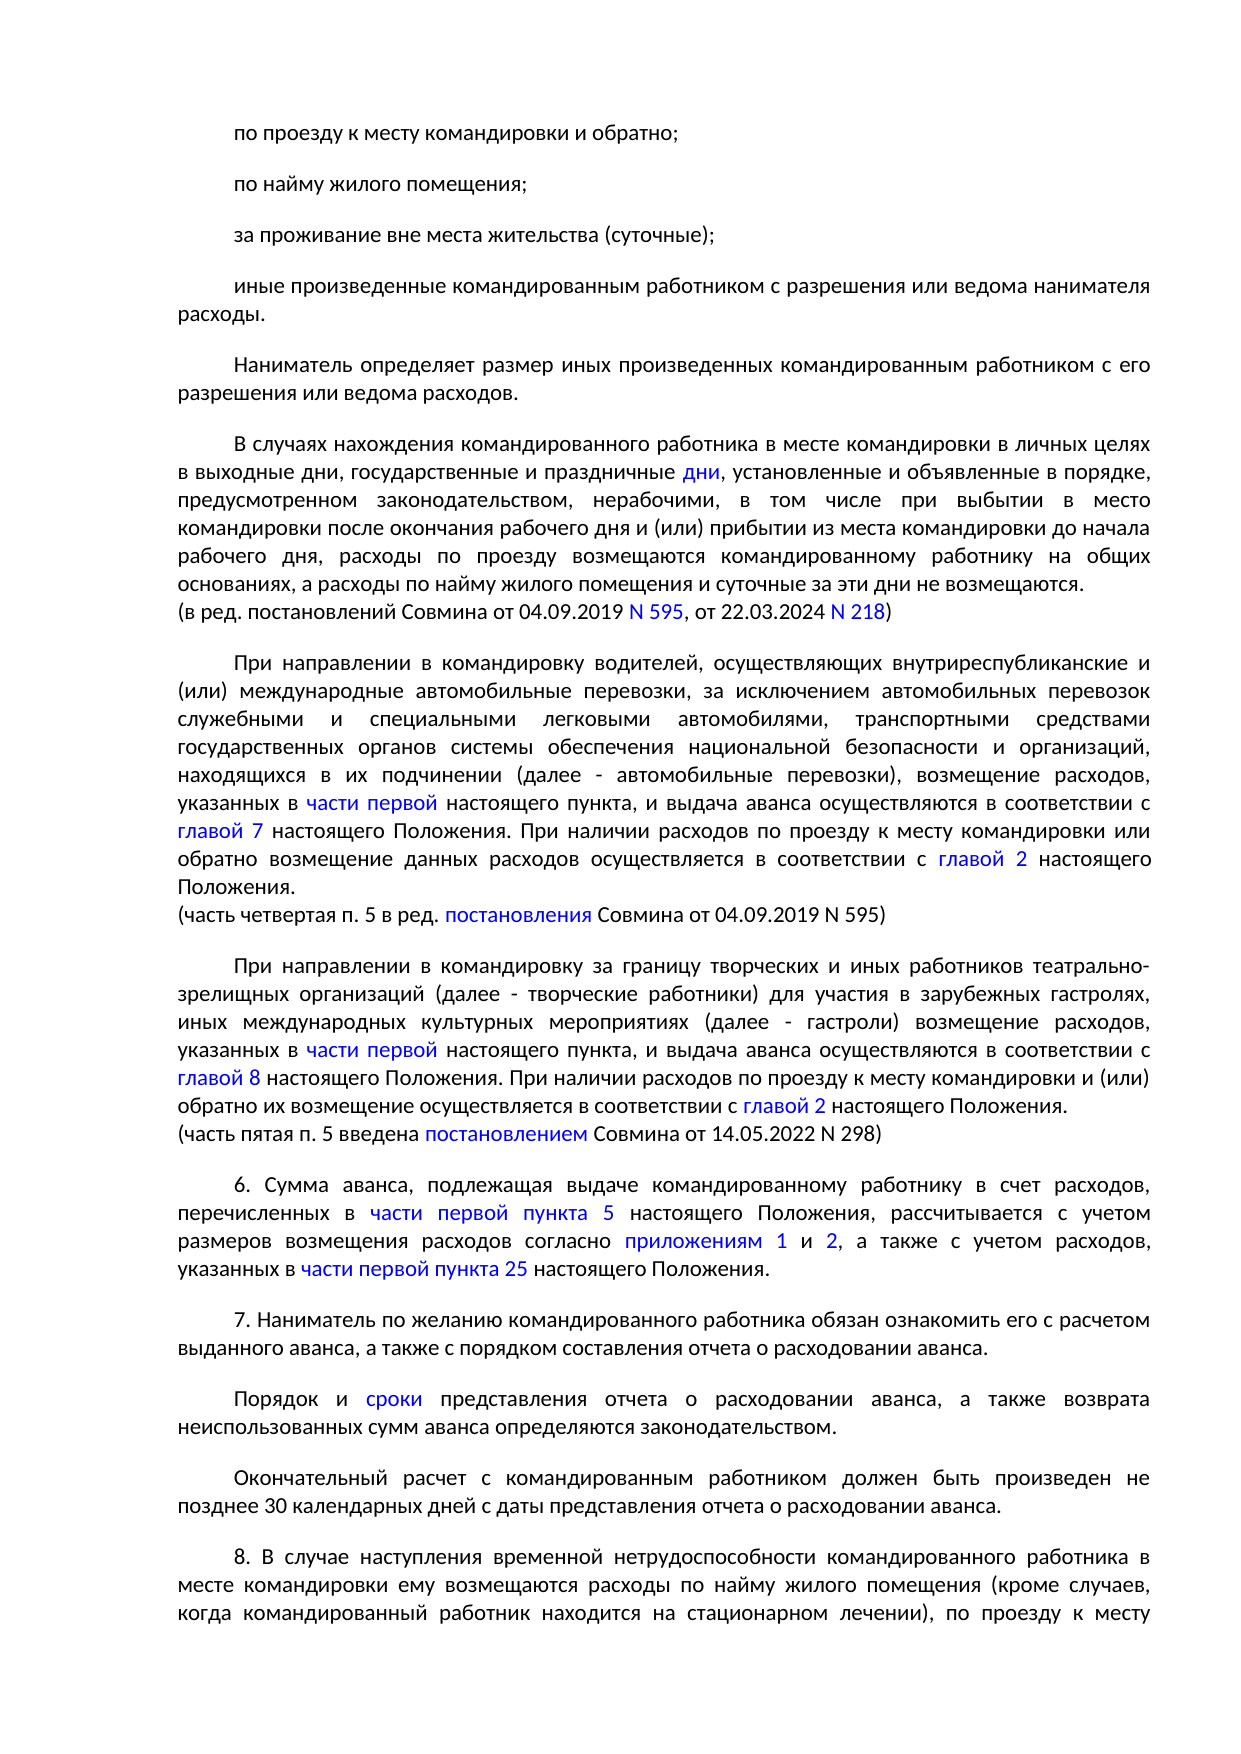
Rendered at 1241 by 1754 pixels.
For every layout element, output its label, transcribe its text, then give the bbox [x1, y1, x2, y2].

text В случаях нахождения командированного работника в месте командировки в личных целях в выходные дни, государственные и праздничные дни, установленные и объявленные в порядке, предусмотренном законодательством, нерабочими, в том числе при выбытии в место командировки после окончания рабочего дня и (или) прибытии из места командировки до начала рабочего дня, расходы по проезду возмещаются командированному работнику на общих основаниях, а расходы по найму жилого помещения и суточные за эти дни не возмещаются. [177, 429, 1152, 597]
text 7. Наниматель по желанию командированного работника обязан ознакомить его с расчетом выданного аванса, а также с порядком составления отчета о расходовании аванса. [177, 1305, 1152, 1361]
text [177, 1542, 1152, 1626]
text по проезду к месту командировки и обратно; [177, 118, 1152, 146]
text (часть пятая п. 5 введена постановлением Совмина от 14.05.2022 N 298) [177, 1119, 1152, 1147]
text (часть четвертая п. 5 в ред. постановления Совмина от 04.09.2019 N 595) [177, 900, 1152, 928]
text При направлении в командировку за границу творческих и иных работников театрально-зрелищных организаций (далее - творческие работники) для участия в зарубежных гастролях, иных международных культурных мероприятиях (далее - гастроли) возмещение расходов, указанных в части первой настоящего пункта, и выдача аванса осуществляются в соответствии с главой 8 настоящего Положения. При наличии расходов по проезду к месту командировки и (или) обратно их возмещение осуществляется в соответствии с главой 2 настоящего Положения. [177, 951, 1152, 1119]
text (в ред. постановлений Совмина от 04.09.2019 N 595, от 22.03.2024 N 218) [177, 597, 1152, 625]
text иные произведенные командированным работником с разрешения или ведома нанимателя расходы. [177, 271, 1152, 327]
text 6. Сумма аванса, подлежащая выдаче командированному работнику в счет расходов, перечисленных в части первой пункта 5 настоящего Положения, рассчитывается с учетом размеров возмещения расходов согласно приложениям 1 и 2, а также с учетом расходов, указанных в части первой пункта 25 настоящего Положения. [177, 1170, 1152, 1282]
text Наниматель определяет размер иных произведенных командированным работником с его разрешения или ведома расходов. [177, 350, 1152, 406]
text При направлении в командировку водителей, осуществляющих внутриреспубликанские и (или) международные автомобильные перевозки, за исключением автомобильных перевозок служебными и специальными легковыми автомобилями, транспортными средствами государственных органов системы обеспечения национальной безопасности и организаций, находящихся в их подчинении (далее - автомобильные перевозки), возмещение расходов, указанных в части первой настоящего пункта, и выдача аванса осуществляются в соответствии с главой 7 настоящего Положения. При наличии расходов по проезду к месту командировки или обратно возмещение данных расходов осуществляется в соответствии с главой 2 настоящего Положения. [177, 648, 1152, 900]
text Порядок и сроки представления отчета о расходовании аванса, а также возврата неиспользованных сумм аванса определяются законодательством. [177, 1384, 1152, 1440]
text за проживание вне места жительства (суточные); [177, 220, 1152, 248]
text по найму жилого помещения; [177, 169, 1152, 197]
text Окончательный расчет с командированным работником должен быть произведен не позднее 30 календарных дней с даты представления отчета о расходовании аванса. [177, 1463, 1152, 1519]
